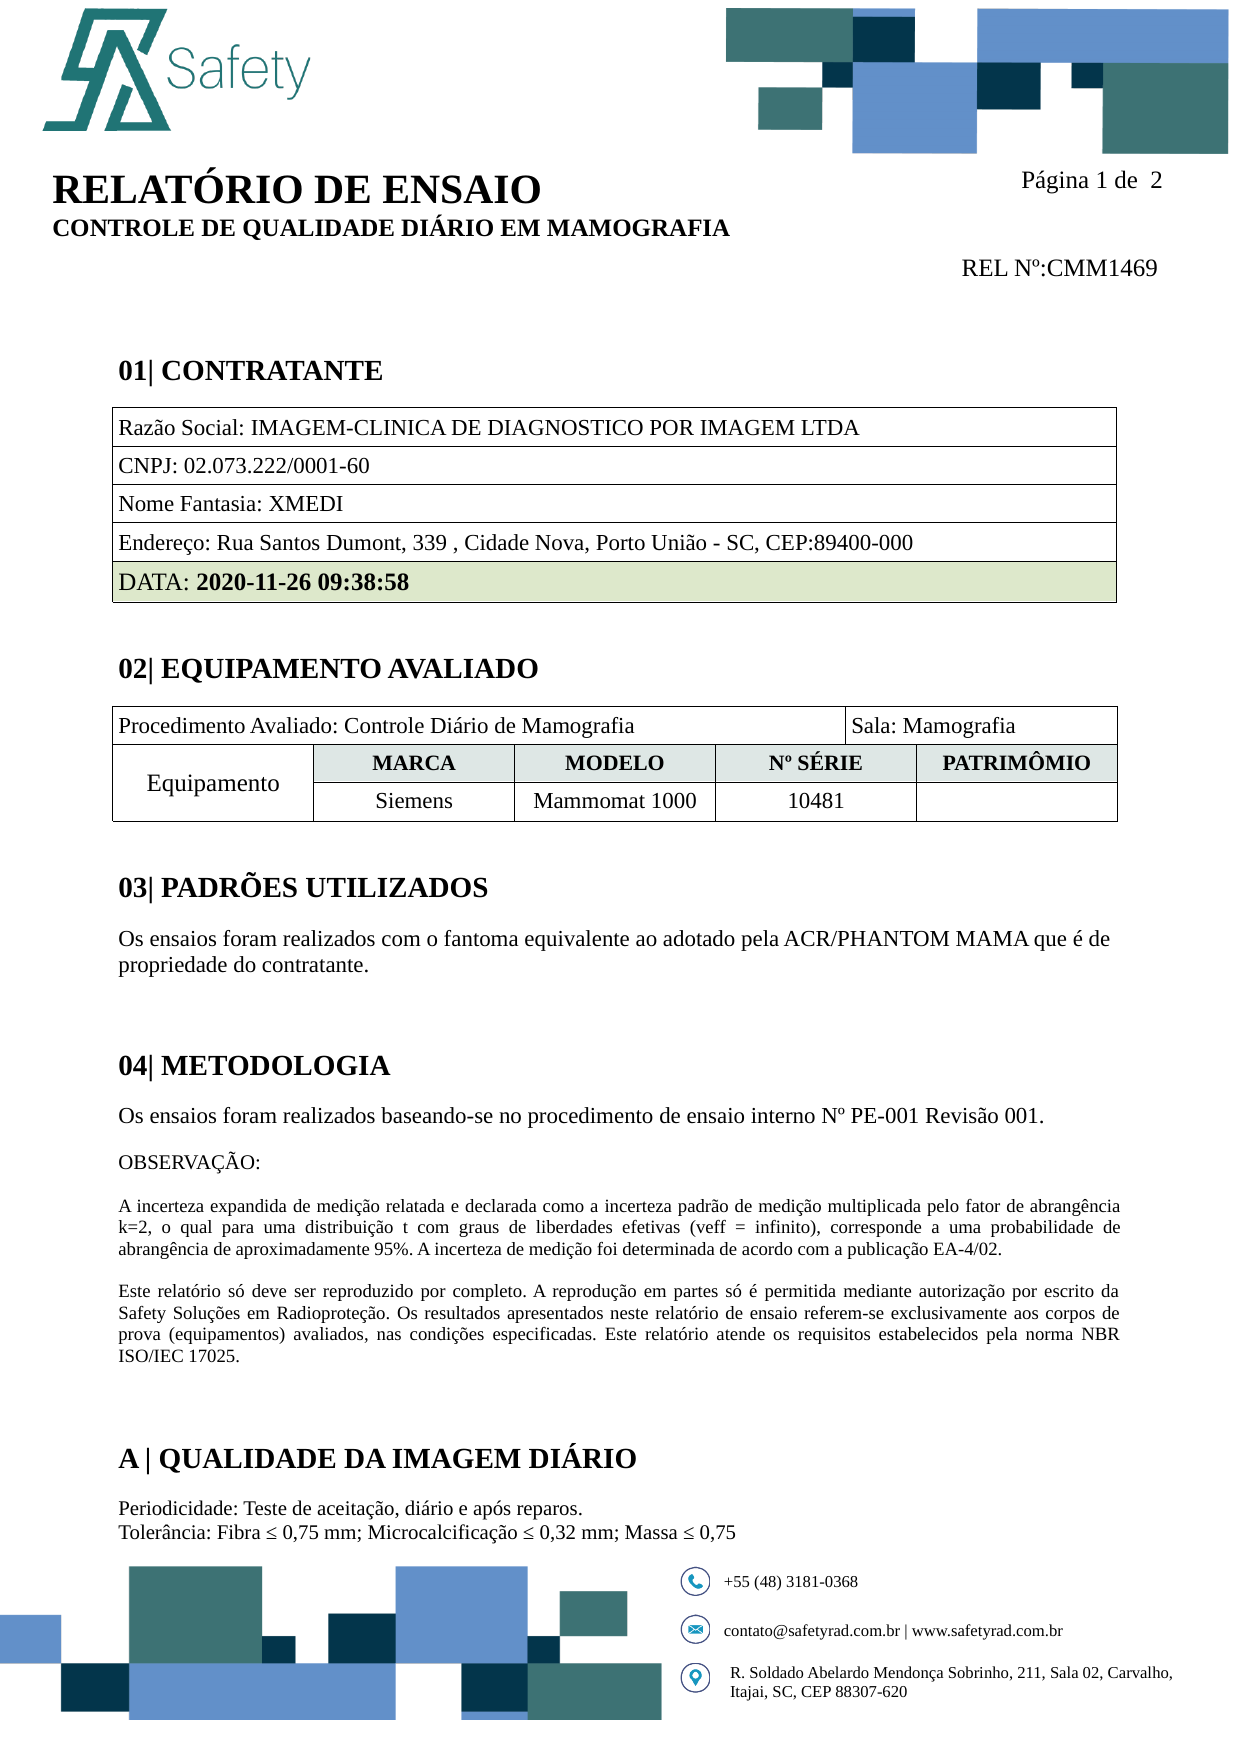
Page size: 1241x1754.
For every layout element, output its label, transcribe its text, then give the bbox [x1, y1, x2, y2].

table_cell 10481 [716, 783, 916, 821]
text Os ensaios foram realizados baseando-se no procedimento de ensaio interno Nº PE-001 Revisão 001. [118, 1102, 1122, 1129]
text OBSERVAÇÃO: [118, 1150, 1122, 1174]
text 01| CONTRATANTE [118, 353, 1122, 386]
table_cell Nome Fantasia: XMEDI [113, 485, 1116, 522]
table_cell Endereço: Rua Santos Dumont, 339 , Cidade Nova, Porto União - SC, CEP:89400-000 [113, 523, 1116, 561]
text 03| PADRÕES UTILIZADOS [118, 871, 1122, 904]
text Este relatório só deve ser reproduzido por completo. A reprodução em partes só é permitida mediante autorização por escrito da Safety Soluções em Radioproteção. Os resultados apresentados neste relatório de ensaio referem-se exclusivamente aos corpos de prova (equipamentos) avaliados, nas condições especificadas. Este relatório atende os requisitos estabelecidos pela norma NBR ISO/IEC 17025. [118, 1280, 1122, 1366]
table_cell [917, 783, 1117, 821]
table_cell Nº SÉRIE [716, 745, 916, 781]
table_cell MARCA [314, 745, 514, 781]
table_cell Mammomat 1000 [515, 783, 715, 821]
text Os ensaios foram realizados com o fantoma equivalente ao adotado pela ACR/PHANTOM MAMA que é de propriedade do contratante. [118, 925, 1122, 978]
text Periodicidade: Teste de aceitação, diário e após reparos. [118, 1496, 1122, 1520]
text A incerteza expandida de medição relatada e declarada como a incerteza padrão de medição multiplicada pelo fator de abrangência k=2, o qual para uma distribuição t com graus de liberdades efetivas (veff = infinito), corresponde a uma probabilidade de abrangência de aproximadamente 95%. A incerteza de medição foi determinada de acordo com a publicação EA-4/02. [118, 1194, 1122, 1259]
table_header Sala: Mamografia [846, 707, 1117, 744]
picture [725, 8, 1229, 154]
picture [0, 1566, 662, 1720]
text 02| EQUIPAMENTO AVALIADO [118, 651, 1122, 685]
table_cell DATA: 2020-11-26 09:38:58 [113, 562, 1116, 601]
table_cell PATRIMÔMIO [917, 745, 1117, 781]
picture [42, 8, 311, 131]
text 04| METODOLOGIA [118, 1048, 1122, 1082]
table_cell Siemens [314, 783, 514, 821]
picture [680, 1663, 710, 1693]
text A | QUALIDADE DA IMAGEM DIÁRIO [118, 1442, 1122, 1475]
table_header Razão Social: IMAGEM-CLINICA DE DIAGNOSTICO POR IMAGEM LTDA [113, 408, 1116, 446]
text Tolerância: Fibra ≤ 0,75 mm; Microcalcificação ≤ 0,32 mm; Massa ≤ 0,75 [118, 1520, 1122, 1544]
picture [680, 1614, 710, 1644]
table_cell MODELO [515, 745, 715, 781]
picture [680, 1566, 710, 1596]
table_cell CNPJ: 02.073.222/0001-60 [113, 447, 1116, 484]
table_header Procedimento Avaliado: Controle Diário de Mamografia [113, 707, 845, 744]
table_cell Equipamento [113, 745, 313, 821]
